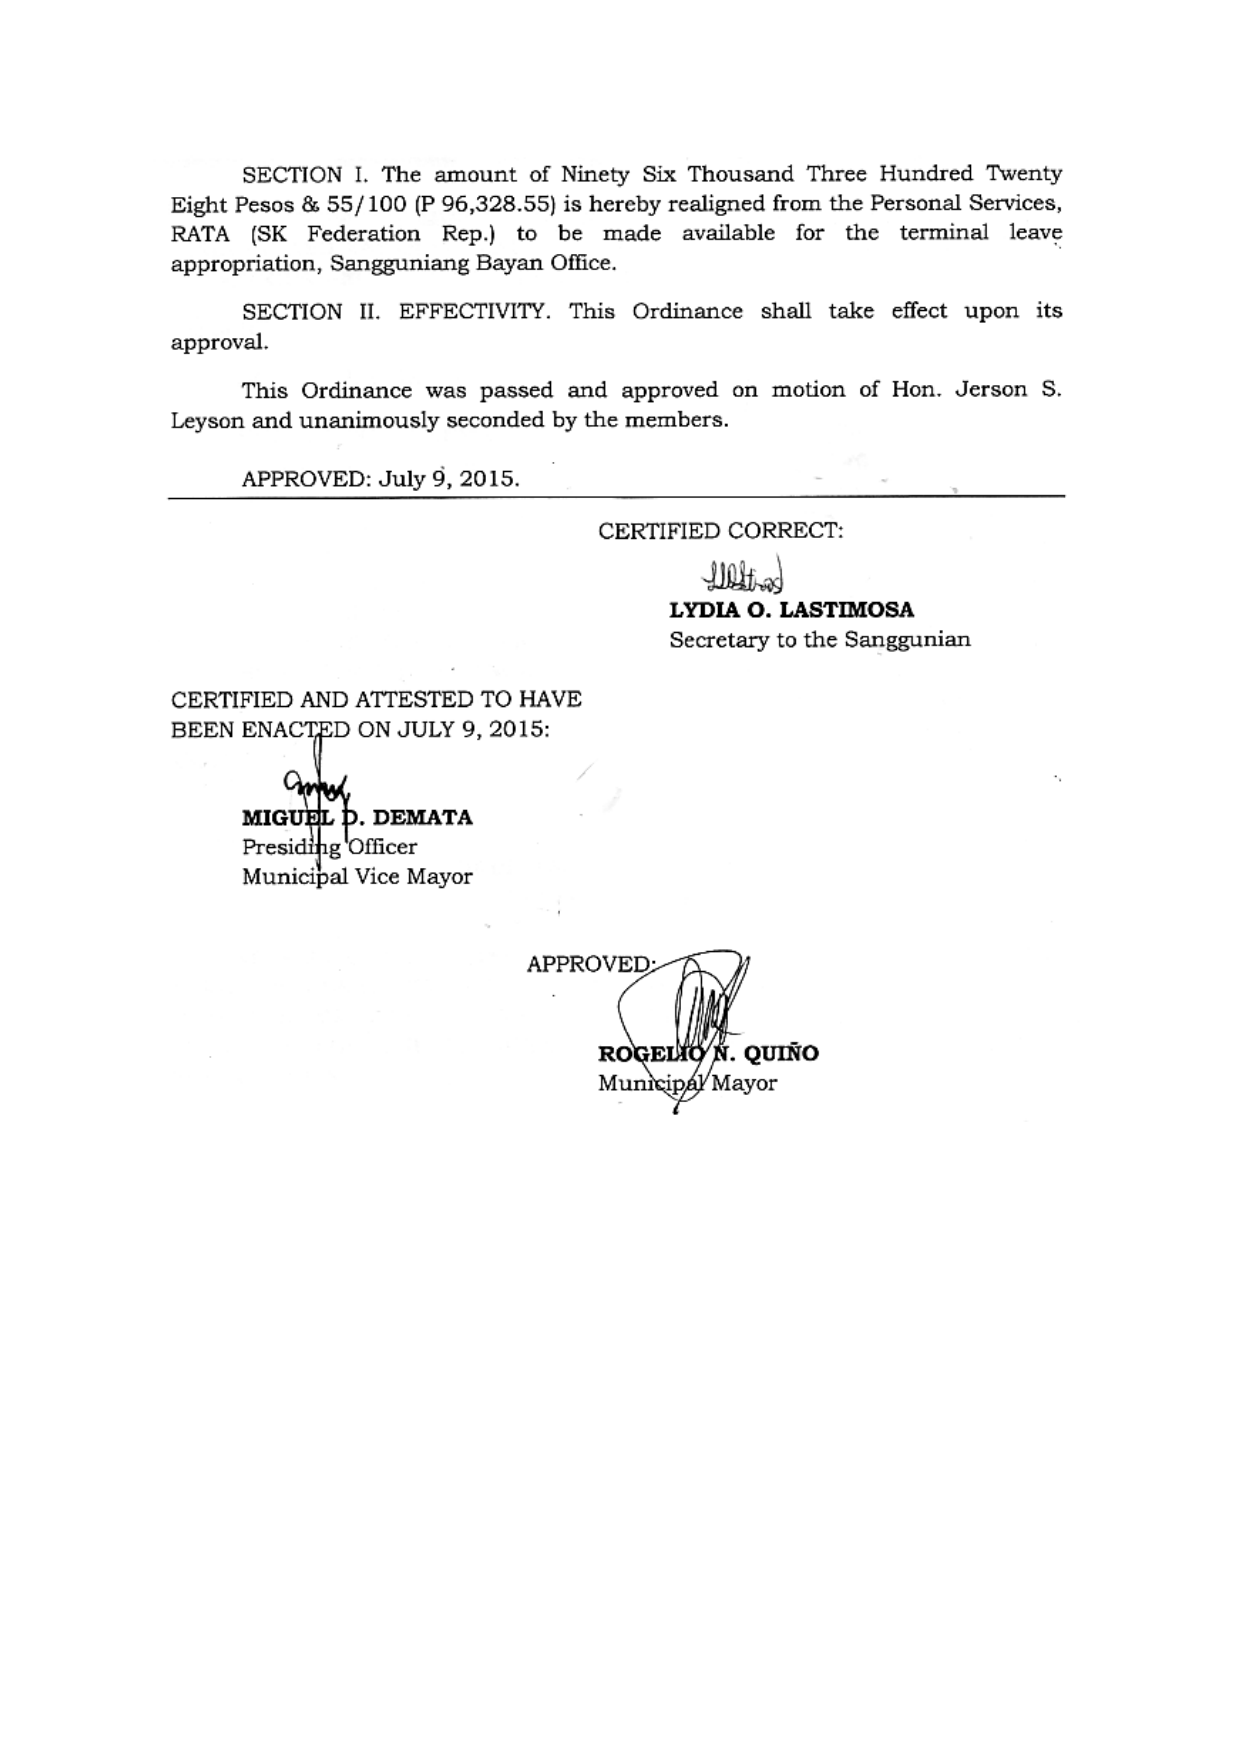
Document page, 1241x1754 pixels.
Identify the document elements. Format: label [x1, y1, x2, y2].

picture [150, 149, 1091, 1122]
